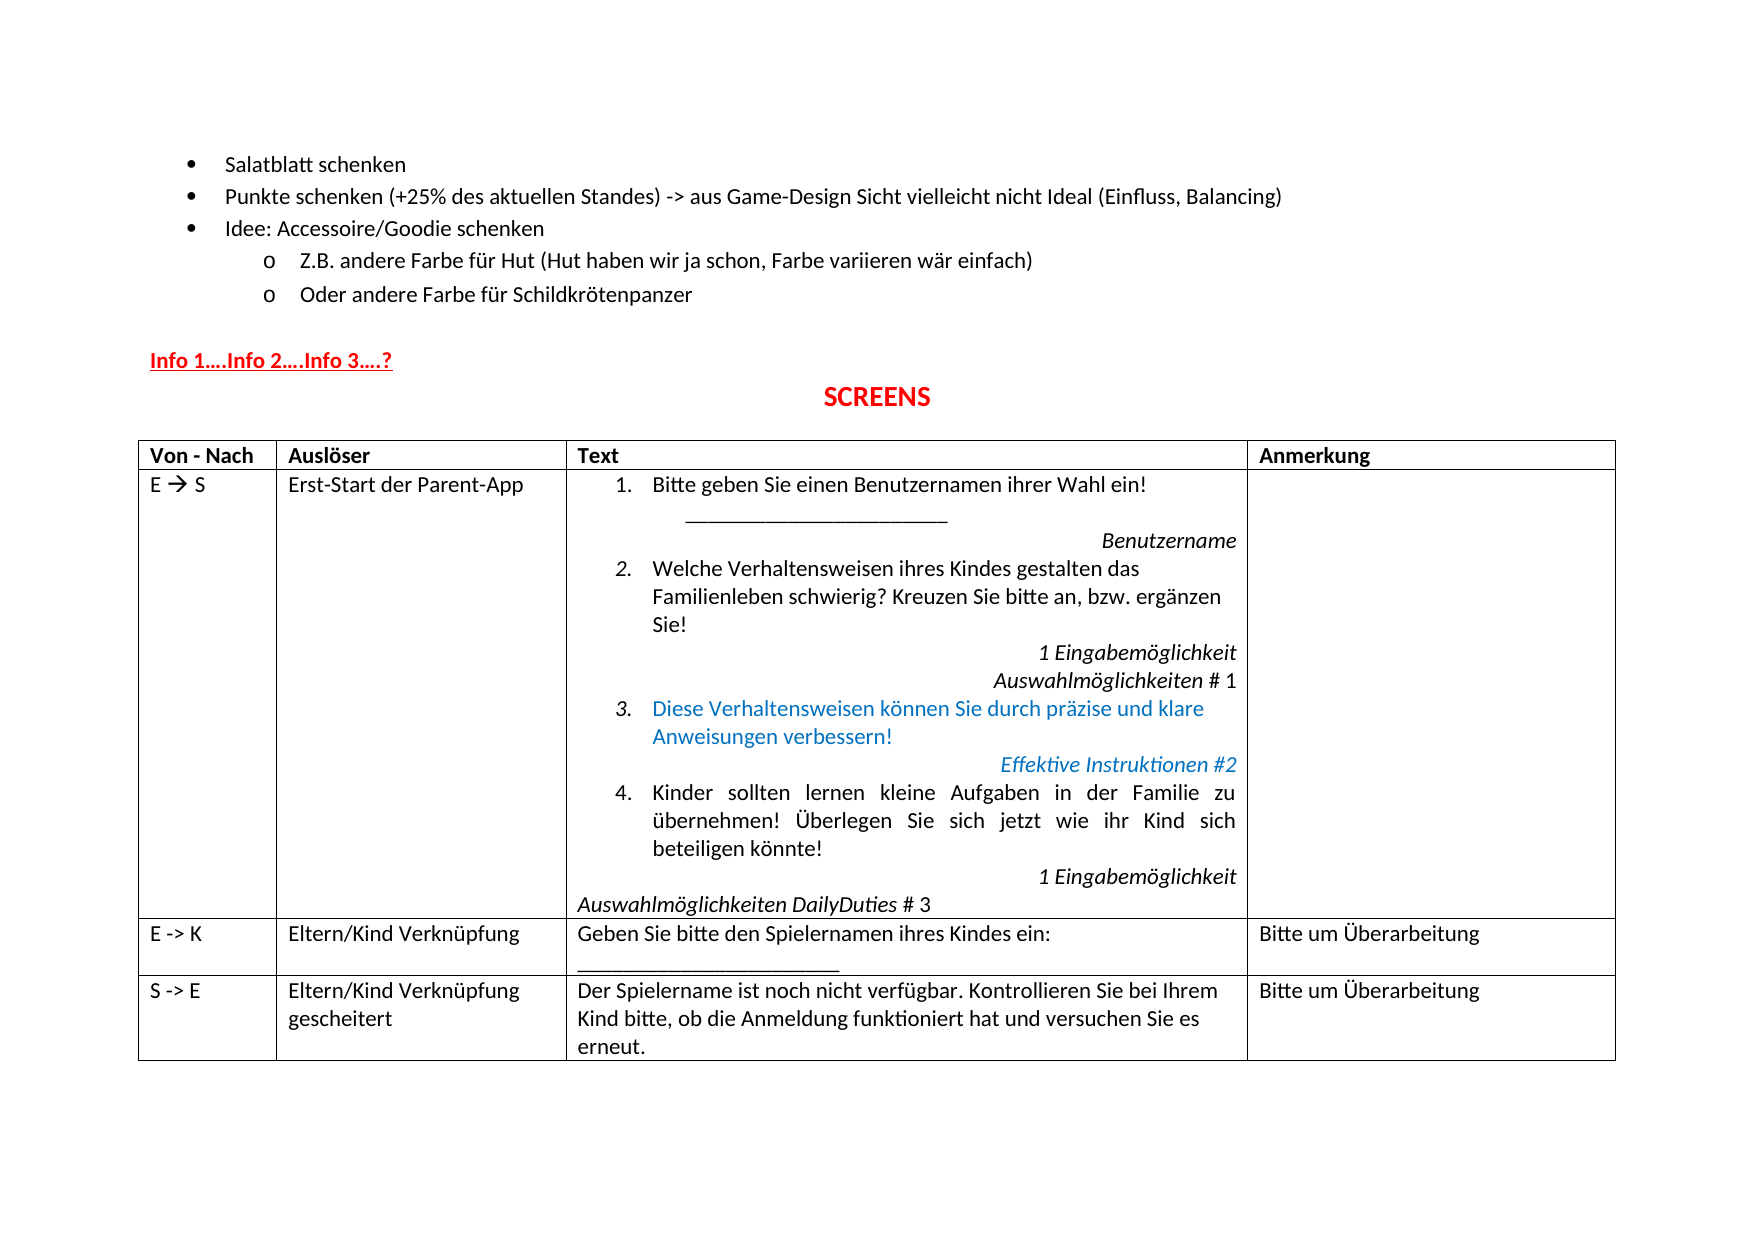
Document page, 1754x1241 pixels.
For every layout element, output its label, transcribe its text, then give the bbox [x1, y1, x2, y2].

table_header Auslöser [277, 441, 566, 469]
table_cell Bitte geben Sie einen Benutzernamen ihrer Wahl ein! _______________________ Benutzername Welche Verhaltensweisen ihres Kindes gestalten das Familienleben schwierig? Kreuzen Sie bitte an, bzw. ergänzen Sie! 1 Eingabemöglichkeit Auswahlmöglichkeiten # 1 Diese Verhaltensweisen können Sie durch präzise und klare Anweisungen verbessern! Effektive Instruktionen #2 Kinder sollten lernen kleine Aufgaben in der Familie zu übernehmen! Überlegen Sie sich jetzt wie ihr Kind sich beteiligen könnte! 1 Eingabemöglichkeit Auswahlmöglichkeiten DailyDuties # 3 [567, 470, 1247, 918]
list Idee: Accessoire/Goodie schenken [187, 214, 1604, 242]
table_header Text [567, 441, 1247, 469]
table_header Von - Nach [139, 441, 276, 469]
table_cell Bitte um Überarbeitung [1248, 976, 1615, 1060]
list Oder andere Farbe für Schildkrötenpanzer [262, 280, 1604, 309]
table_cell Eltern/Kind Verknüpfung gescheitert [277, 976, 566, 1060]
text SCREENS [150, 378, 1604, 414]
table_cell S -> E [139, 976, 276, 1060]
table_cell Bitte um Überarbeitung [1248, 919, 1615, 975]
table_cell [1248, 470, 1615, 918]
list Punkte schenken (+25% des aktuellen Standes) -> aus Game-Design Sicht vielleicht nicht Ideal (Einfluss, Balancing) [187, 182, 1604, 210]
table_cell Eltern/Kind Verknüpfung [277, 919, 566, 975]
table_cell E -> K [139, 919, 276, 975]
table_header Anmerkung [1248, 441, 1615, 469]
table_cell Geben Sie bitte den Spielernamen ihres Kindes ein: _______________________ [567, 919, 1247, 975]
text Info 1….Info 2….Info 3….? [150, 346, 1604, 374]
list Salatblatt schenken [187, 150, 1604, 178]
table_cell E S [139, 470, 276, 918]
table_cell Erst-Start der Parent-App [277, 470, 566, 918]
table_cell Der Spielername ist noch nicht verfügbar. Kontrollieren Sie bei Ihrem Kind bitte, ob die Anmeldung funktioniert hat und versuchen Sie es erneut. [567, 976, 1247, 1060]
list Z.B. andere Farbe für Hut (Hut haben wir ja schon, Farbe variieren wär einfach) [262, 247, 1604, 276]
